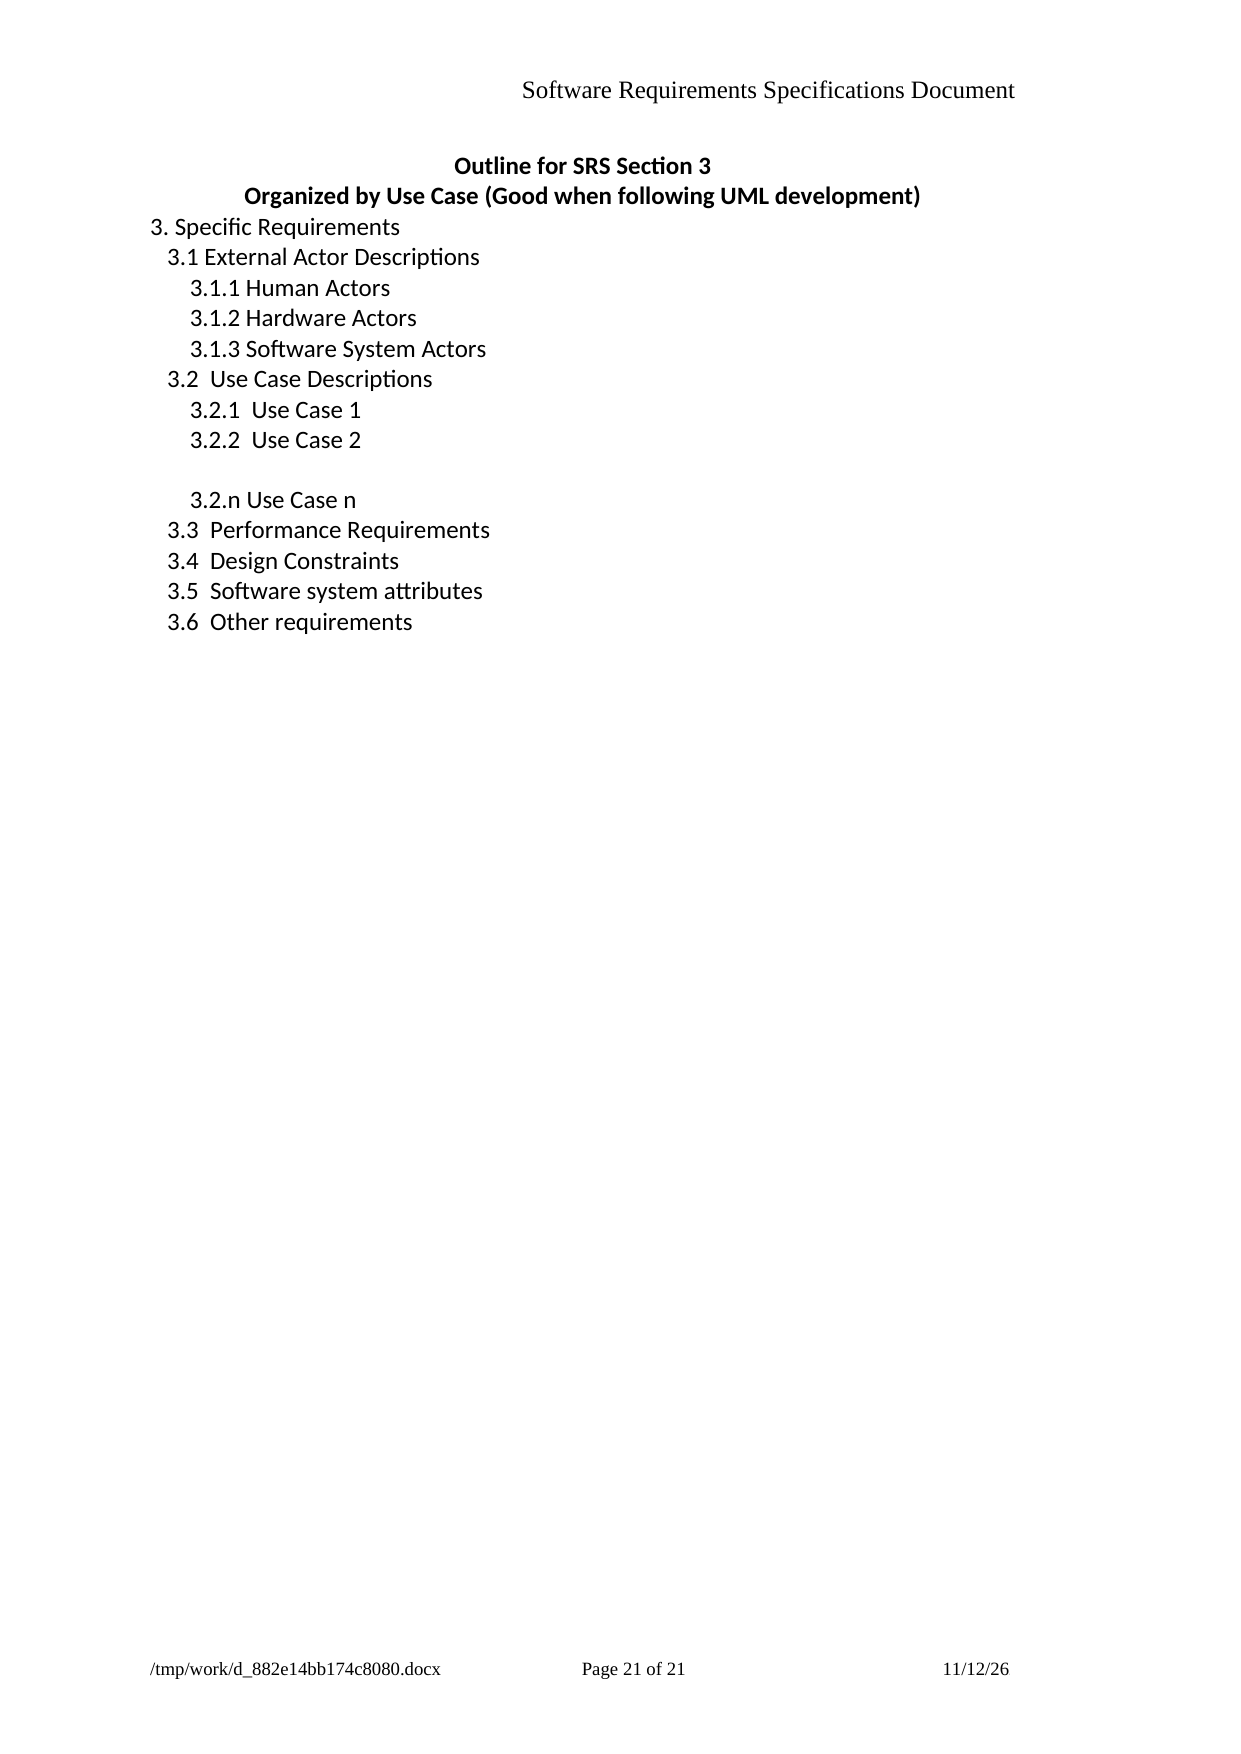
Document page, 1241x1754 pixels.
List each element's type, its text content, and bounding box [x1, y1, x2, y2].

text Organized by Use Case (Good when following UML development) [150, 181, 1015, 211]
text 3.3 Performance Requirements [150, 514, 1128, 545]
text 3.1.1 Human Actors [150, 272, 1015, 303]
text 3.1.2 Hardware Actors [150, 303, 1015, 333]
text 3.4 Design Constraints [150, 545, 1128, 576]
text Outline for SRS Section 3 [150, 150, 1015, 181]
text 3.1 External Actor Descriptions [150, 242, 1015, 272]
text 3.5 Software system attributes [150, 576, 1128, 606]
text 3.2.n Use Case n [150, 484, 1015, 514]
text 3.2.2 Use Case 2 [150, 425, 1015, 455]
text 3.2.1 Use Case 1 [150, 394, 1015, 425]
text 3.1.3 Software System Actors [150, 333, 1015, 364]
text 3.2 Use Case Descriptions [150, 364, 1015, 394]
text 3.6 Other requirements [150, 606, 1128, 637]
text 3. Specific Requirements [150, 211, 1015, 242]
